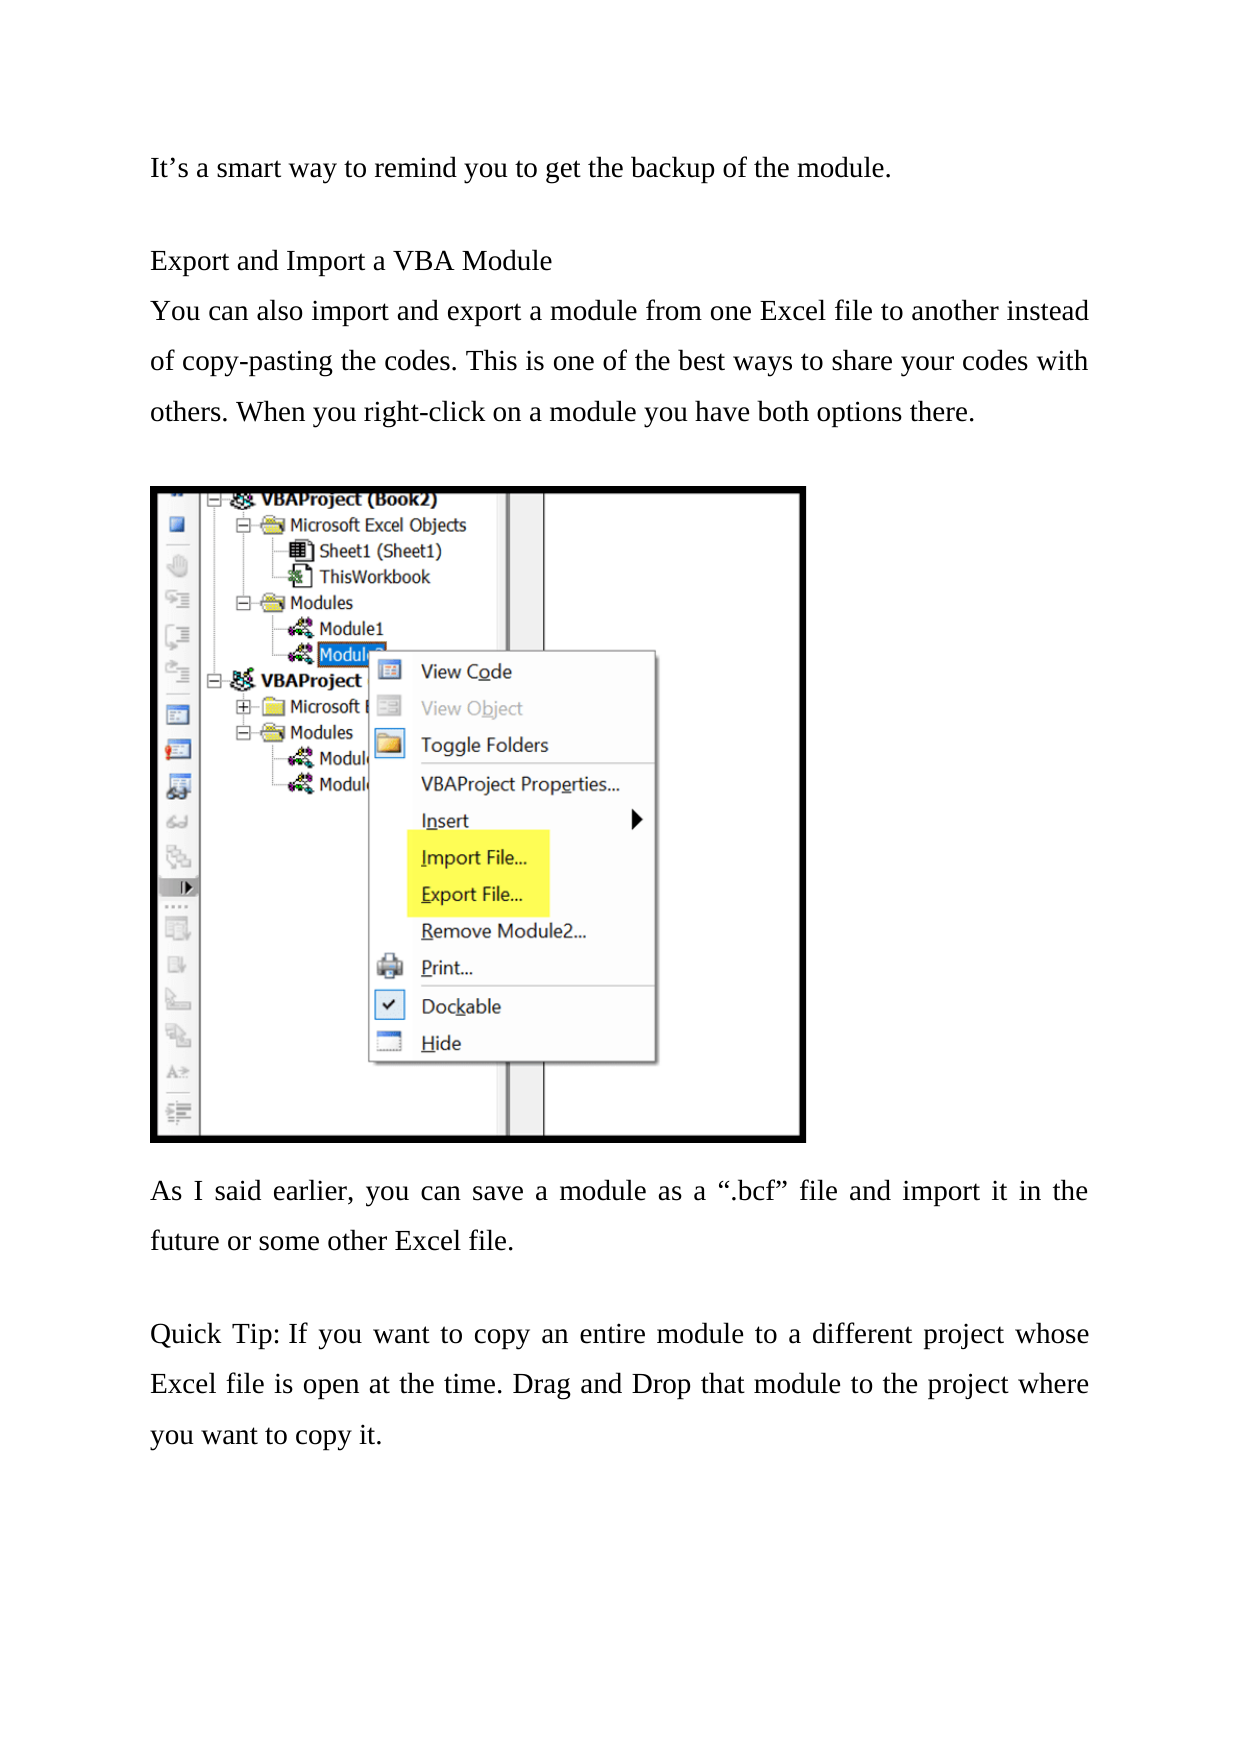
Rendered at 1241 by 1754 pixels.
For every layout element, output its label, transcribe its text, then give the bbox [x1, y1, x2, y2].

subtitle Export and Import a VBA Module [150, 243, 1090, 276]
text You can also import and export a module from one Excel file to another instead of copy-pasting the codes. This is one of the best ways to share your codes with others. When you right-click on a module you have both options there. [150, 293, 1090, 427]
text As I said earlier, you can save a module as a “.bcf” file and import it in the future or some other Excel file. [150, 1173, 1090, 1257]
picture [150, 486, 807, 1143]
text Quick Tip: If you want to copy an entire module to a different project whose Excel file is open at the time. Drag and Drop that module to the project where you want to copy it. [150, 1316, 1090, 1451]
text It’s a smart way to remind you to get the backup of the module. [150, 150, 1090, 183]
